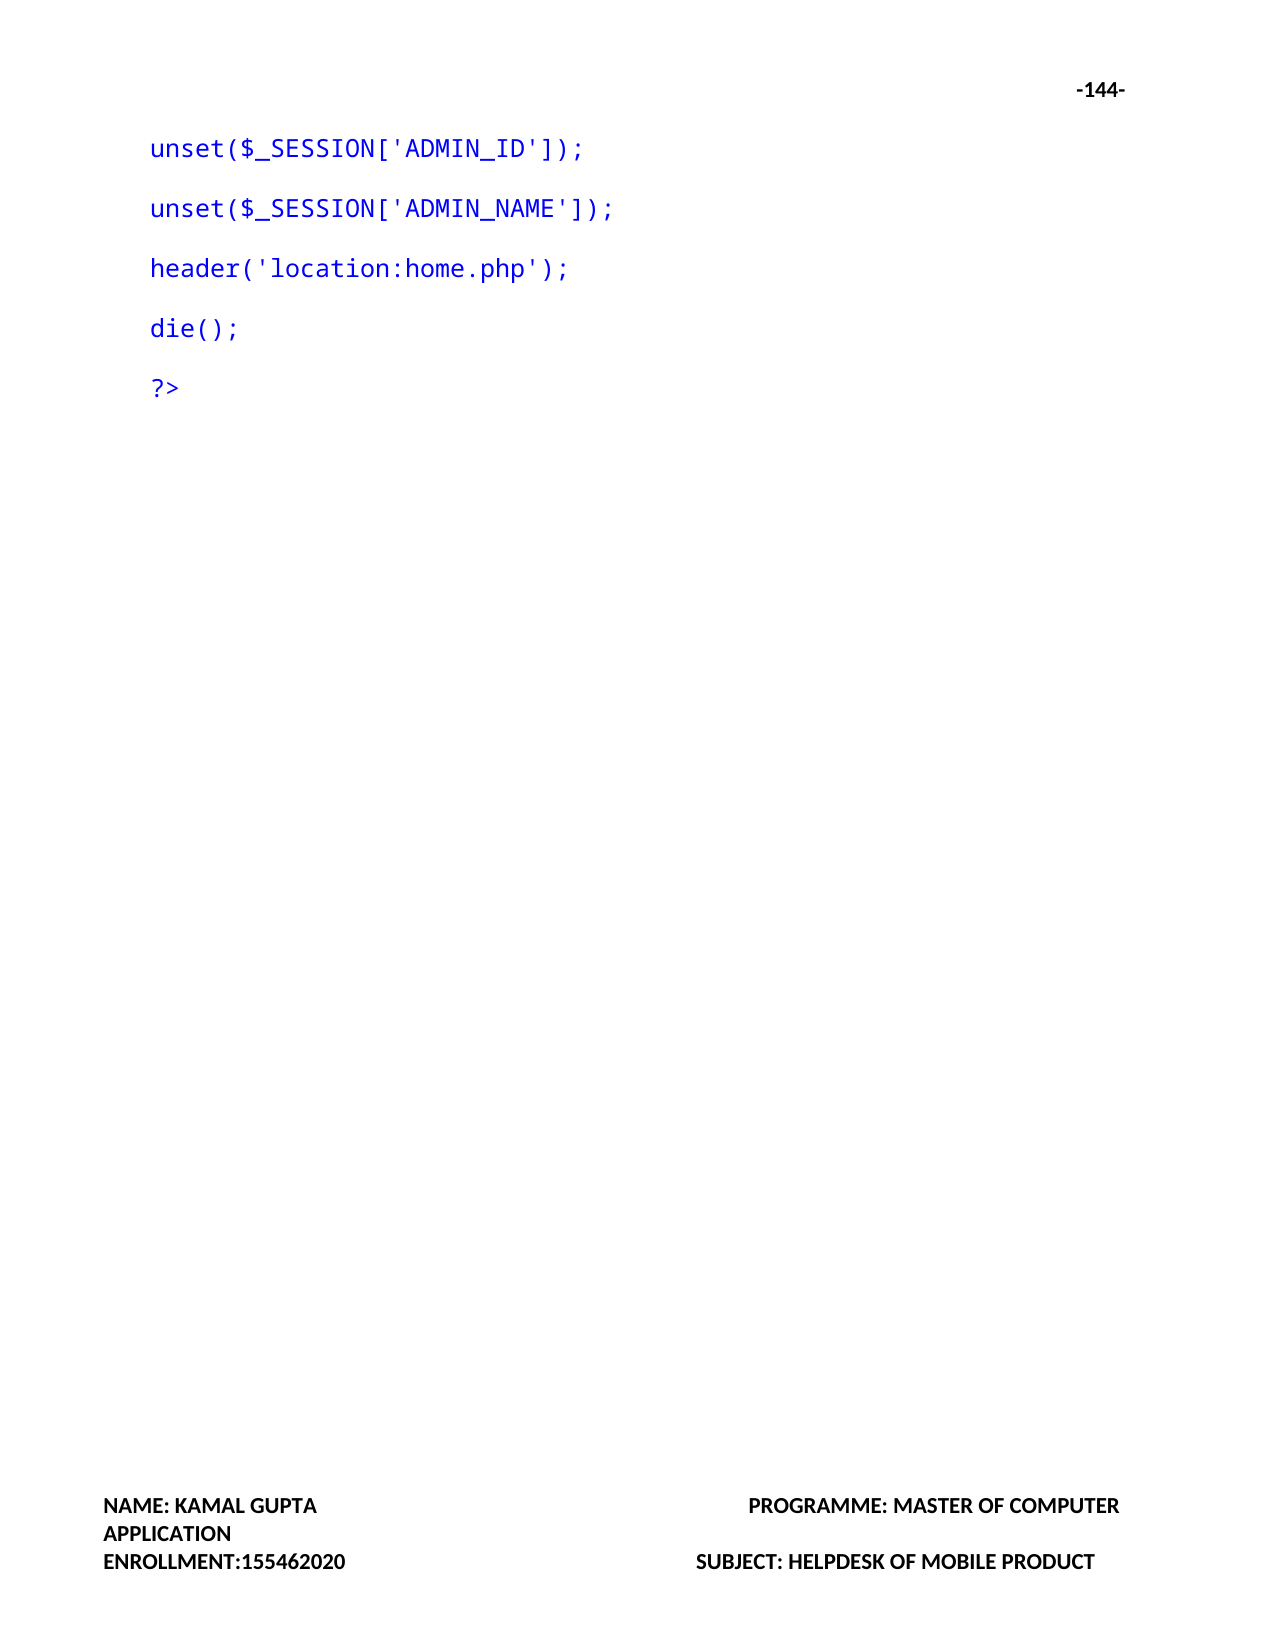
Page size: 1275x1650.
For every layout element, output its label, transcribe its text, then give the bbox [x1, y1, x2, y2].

text ?> [150, 371, 1125, 405]
text header('location:home.php'); [150, 251, 1125, 285]
text die(); [150, 311, 1125, 345]
text unset($_SESSION['ADMIN_ID']); [150, 131, 1125, 165]
text unset($_SESSION['ADMIN_NAME']); [150, 191, 1125, 225]
